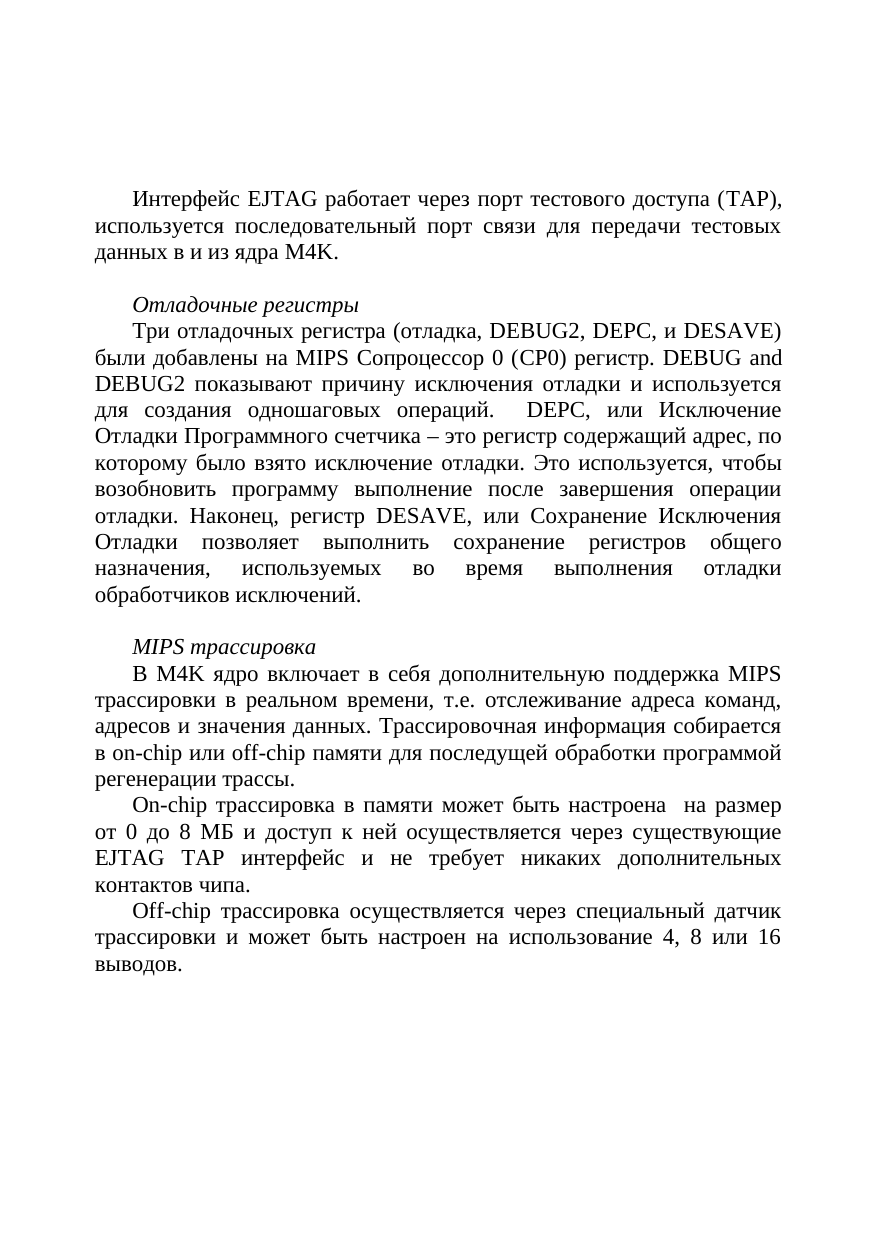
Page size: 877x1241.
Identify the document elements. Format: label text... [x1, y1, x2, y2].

text В M4K ядро включает в себя дополнительную поддержка MIPS трассировки в реальном времени, т.е. отслеживание адреса команд, адресов и значения данных. Трассировочная информация собирается в on-chip или off-chip памяти для последущей обработки программой регенерации трассы. [94, 660, 782, 792]
text Off-chip трассировка осуществляется через специальный датчик трассировки и может быть настроен на использование 4, 8 или 16 выводов. [94, 897, 782, 976]
text MIPS трассировка [94, 633, 782, 660]
text Отладочные регистры [94, 291, 782, 317]
text Три отладочных регистра (отладка, DEBUG2, DEPC, и DESAVE) были добавлены на MIPS Сопроцессор 0 (CP0) регистр. DEBUG and DEBUG2 показывают причину исключения отладки и используется для создания одношаговых операций. DEPC, или Исключение Отладки Программного счетчика – это регистр содержащий адрес, по которому было взято исключение отладки. Это используется, чтобы возобновить программу выполнение после завершения операции отладки. Наконец, регистр DESAVE, или Сохранение Исключения Отладки позволяет выполнить сохранение регистров общего назначения, используемых во время выполнения отладки обработчиков исключений. [94, 317, 782, 607]
text Интерфейс EJTAG работает через порт тестового доступа (TAP), используется последовательный порт связи для передачи тестовых данных в и из ядра M4K. [94, 185, 782, 264]
text On-chip трассировка в памяти может быть настроена на размер от 0 до 8 МБ и доступ к ней осуществляется через существующие EJTAG TAP интерфейс и не требует никаких дополнительных контактов чипа. [94, 792, 782, 897]
